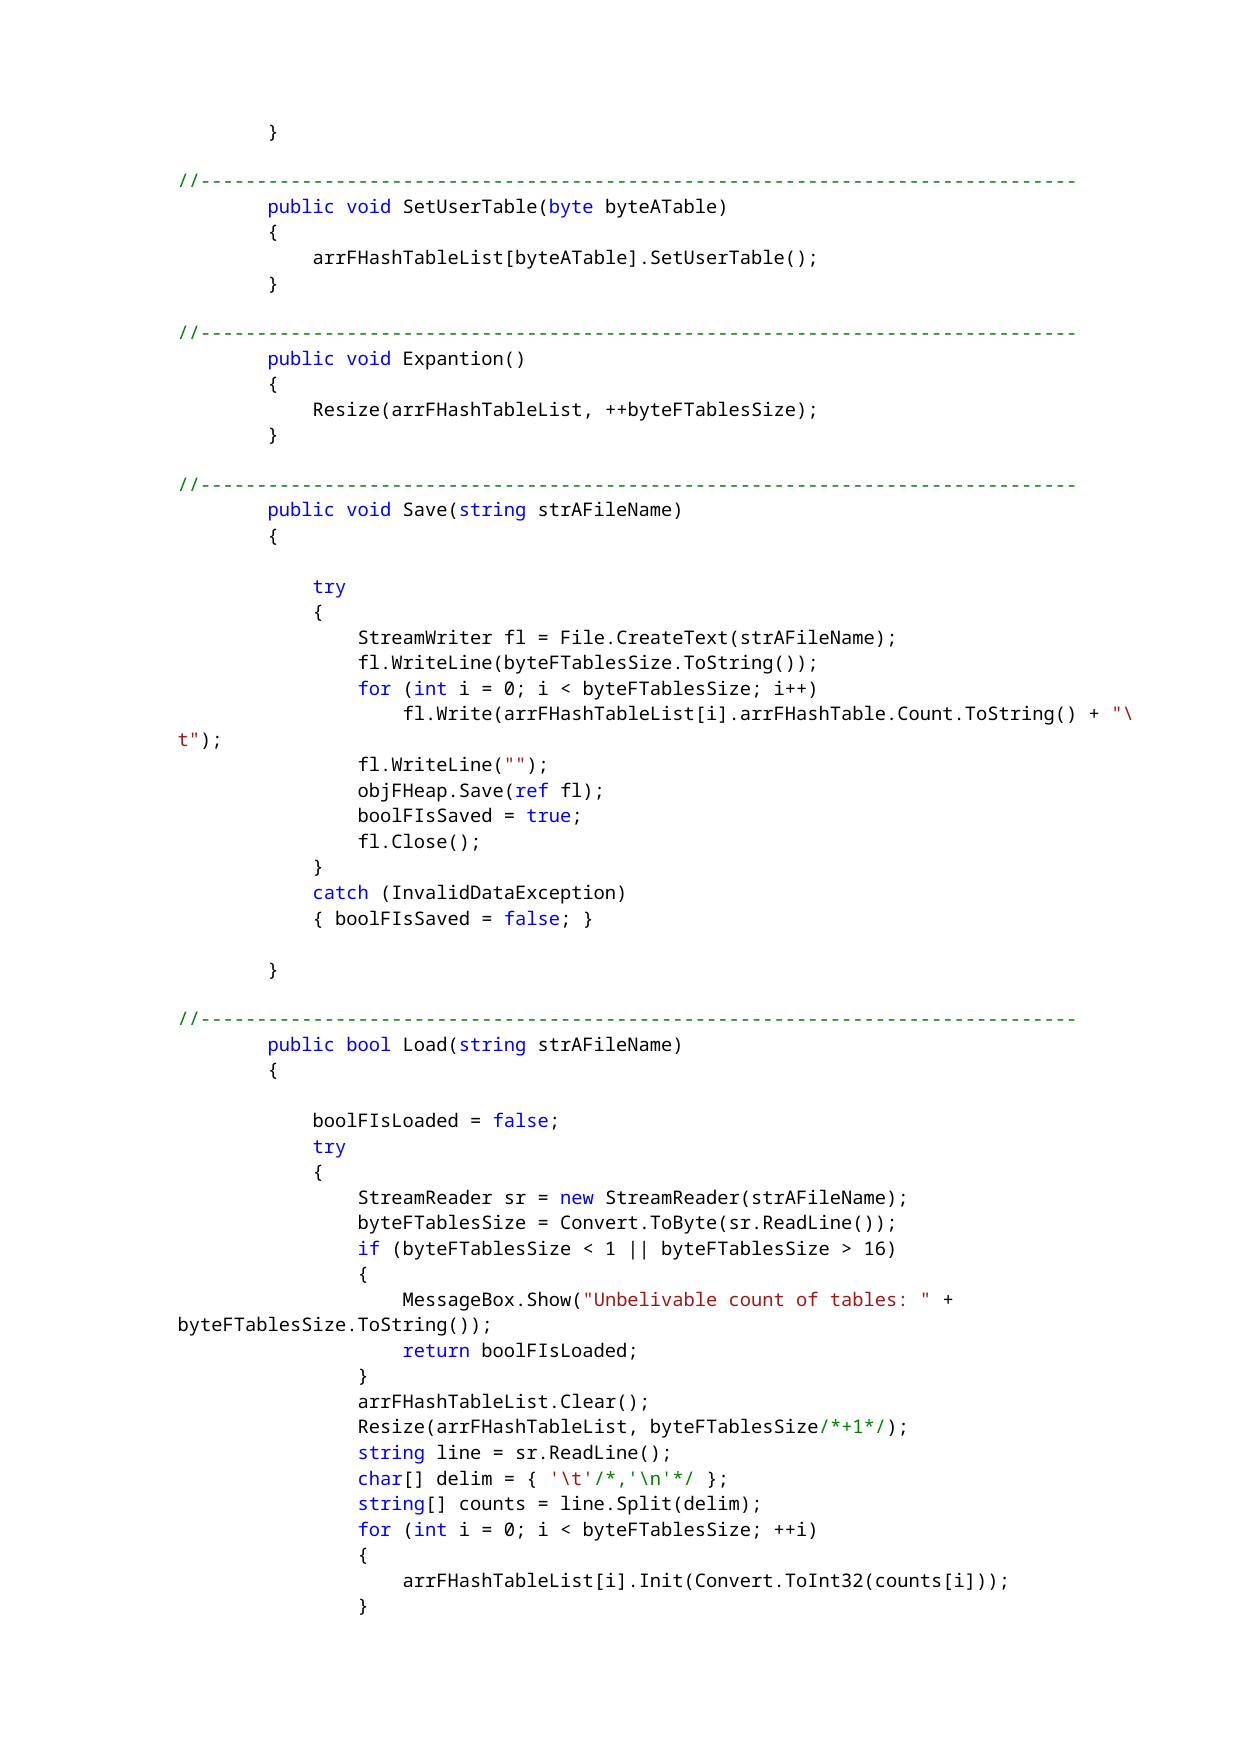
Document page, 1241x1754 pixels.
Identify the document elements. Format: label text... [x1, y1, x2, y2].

text try [177, 573, 1152, 599]
text for (int i = 0; i < byteFTablesSize; i++) [177, 675, 1152, 701]
text } [177, 1363, 1152, 1388]
text fl.Write(arrFHashTableList[i].arrFHashTable.Count.ToString() + "\t"); [177, 701, 1152, 752]
text string[] counts = line.Split(delim); [177, 1490, 1152, 1516]
text byteFTablesSize = Convert.ToByte(sr.ReadLine()); [177, 1210, 1152, 1235]
text string line = sr.ReadLine(); [177, 1439, 1152, 1465]
text boolFIsSaved = true; [177, 803, 1152, 828]
text StreamReader sr = new StreamReader(strAFileName); [177, 1184, 1152, 1210]
text objFHeap.Save(ref fl); [177, 777, 1152, 803]
text { [177, 1057, 1152, 1082]
text { [177, 370, 1152, 396]
text arrFHashTableList[i].Init(Convert.ToInt32(counts[i])); [177, 1567, 1152, 1592]
text } [177, 854, 1152, 879]
text MessageBox.Show("Unbelivable count of tables: " + byteFTablesSize.ToString()); [177, 1286, 1152, 1337]
text } [177, 421, 1152, 447]
text } [177, 118, 1152, 144]
text fl.Close(); [177, 828, 1152, 854]
text //------------------------------------------------------------------------------ [177, 144, 1152, 193]
text char[] delim = { '\t'/*,'\n'*/ }; [177, 1465, 1152, 1490]
text //------------------------------------------------------------------------------ [177, 447, 1152, 497]
text { [177, 1541, 1152, 1567]
text Resize(arrFHashTableList, byteFTablesSize/*+1*/); [177, 1414, 1152, 1439]
text arrFHashTableList.Clear(); [177, 1388, 1152, 1414]
text fl.WriteLine(""); [177, 752, 1152, 777]
text { [177, 599, 1152, 624]
text boolFIsLoaded = false; [177, 1108, 1152, 1133]
text try [177, 1133, 1152, 1159]
text catch (InvalidDataException) [177, 879, 1152, 905]
text arrFHashTableList[byteATable].SetUserTable(); [177, 244, 1152, 270]
text public void Expantion() [177, 345, 1152, 370]
text if (byteFTablesSize < 1 || byteFTablesSize > 16) [177, 1235, 1152, 1261]
text //------------------------------------------------------------------------------ [177, 295, 1152, 345]
text //------------------------------------------------------------------------------ [177, 981, 1152, 1031]
text { [177, 219, 1152, 244]
text } [177, 956, 1152, 981]
text StreamWriter fl = File.CreateText(strAFileName); [177, 624, 1152, 650]
text { boolFIsSaved = false; } [177, 905, 1152, 930]
text public bool Load(string strAFileName) [177, 1031, 1152, 1057]
text Resize(arrFHashTableList, ++byteFTablesSize); [177, 396, 1152, 421]
text { [177, 1159, 1152, 1184]
text public void SetUserTable(byte byteATable) [177, 193, 1152, 219]
text } [177, 270, 1152, 295]
text public void Save(string strAFileName) [177, 497, 1152, 522]
text { [177, 1261, 1152, 1286]
text } [177, 1592, 1152, 1618]
text { [177, 522, 1152, 548]
text fl.WriteLine(byteFTablesSize.ToString()); [177, 650, 1152, 675]
text return boolFIsLoaded; [177, 1337, 1152, 1363]
text for (int i = 0; i < byteFTablesSize; ++i) [177, 1516, 1152, 1541]
